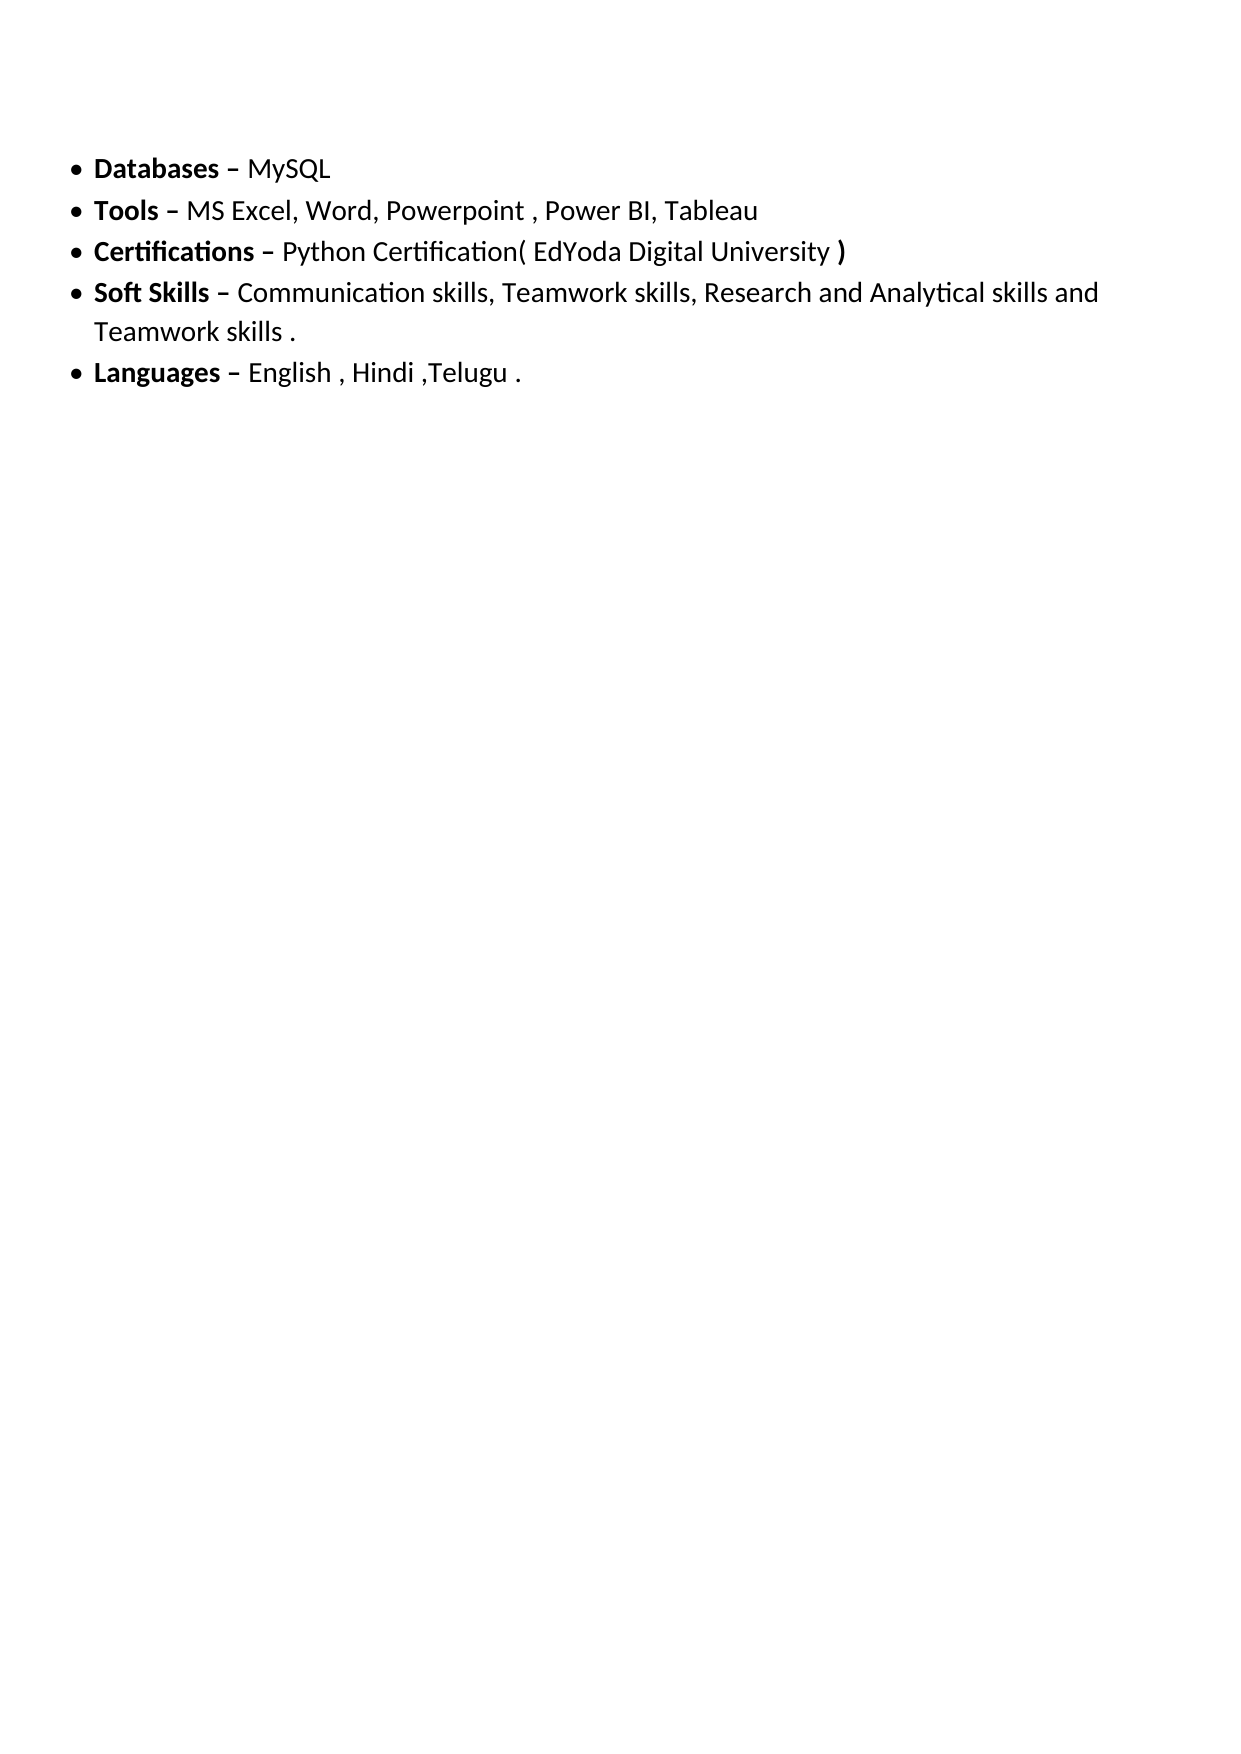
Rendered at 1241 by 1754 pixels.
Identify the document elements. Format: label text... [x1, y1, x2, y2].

list Certifications – Python Certification( EdYoda Digital University ) [69, 233, 1200, 269]
list Tools – MS Excel, Word, Powerpoint , Power BI, Tableau [69, 192, 1200, 227]
list Soft Skills – Communication skills, Teamwork skills, Research and Analytical skills and Teamwork skills . [69, 274, 1200, 348]
list Databases – MySQL [69, 150, 1200, 186]
list Languages – English , Hindi ,Telugu . [69, 354, 1200, 389]
